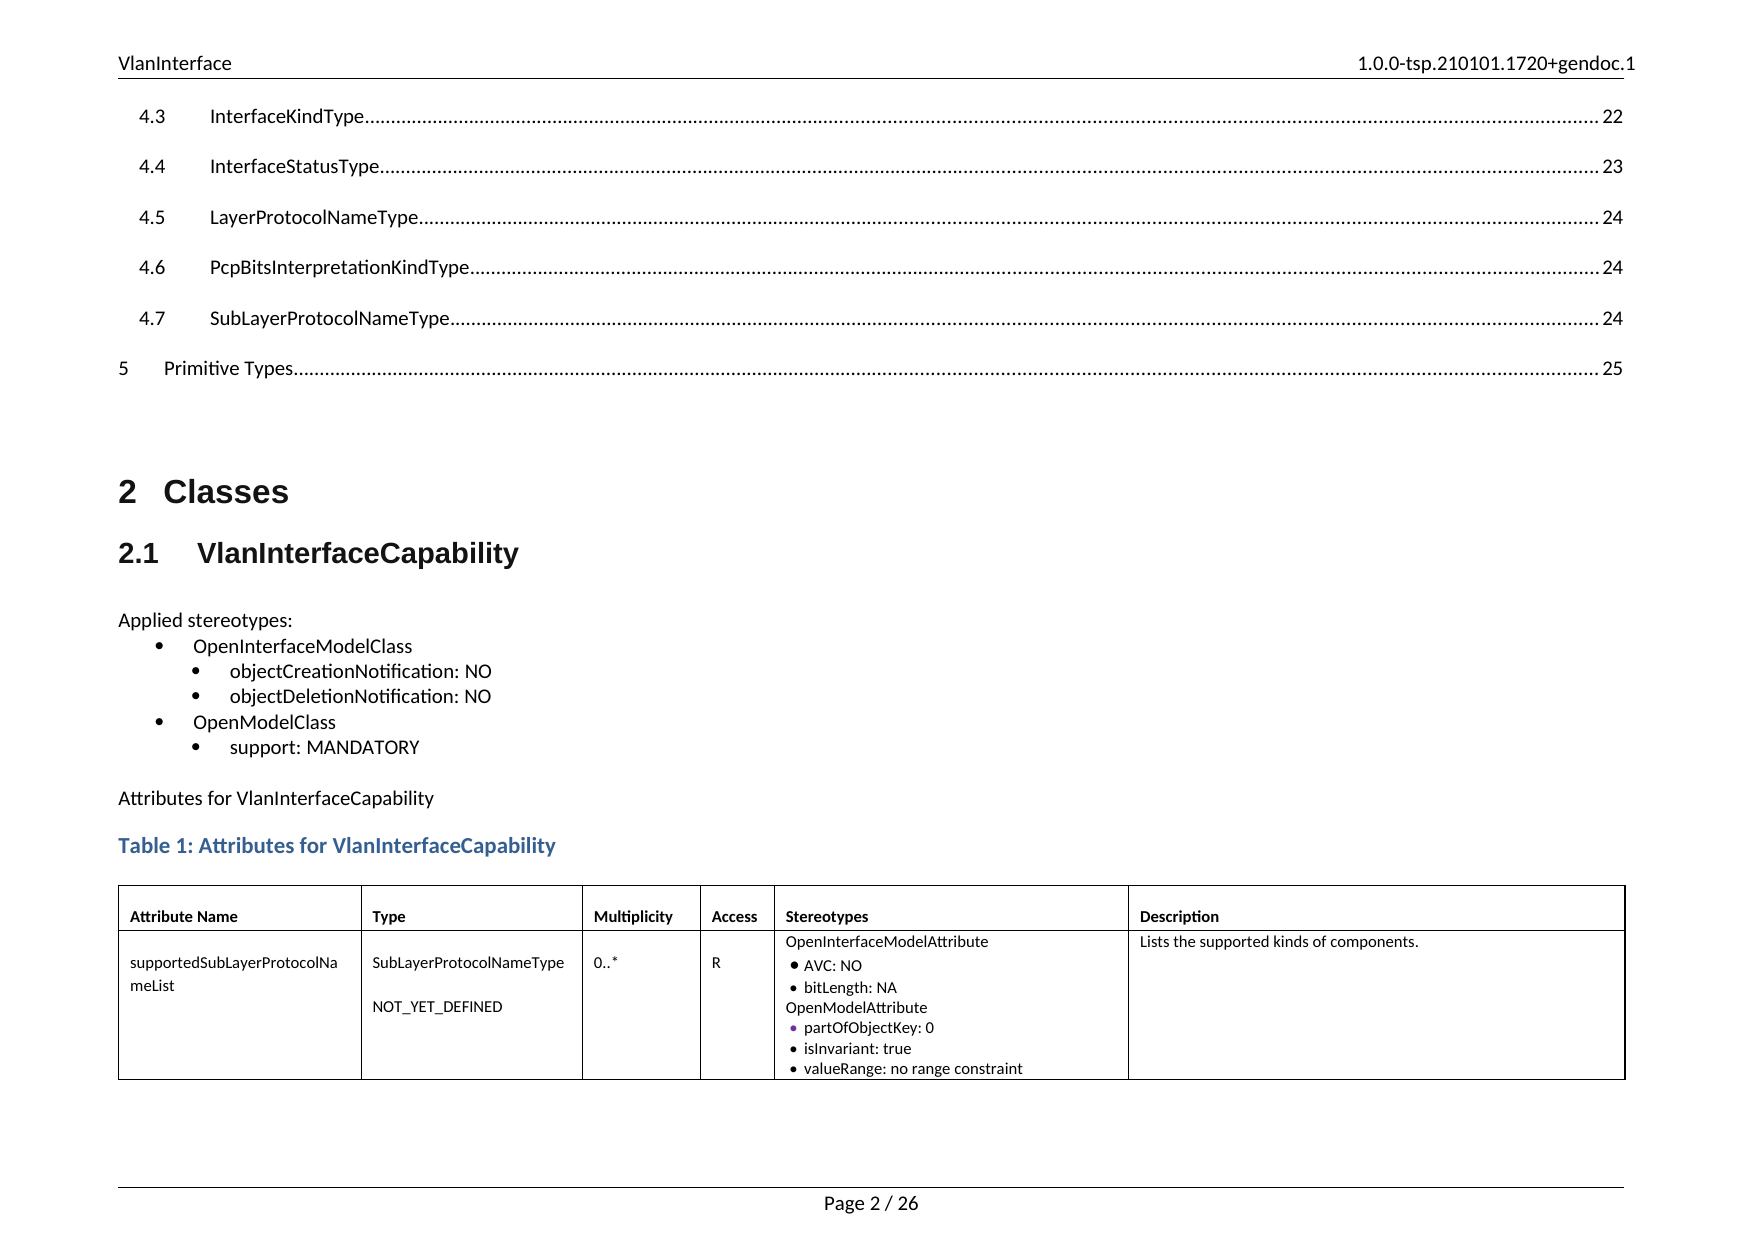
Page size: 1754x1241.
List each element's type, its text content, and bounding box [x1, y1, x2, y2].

table_cell 0..* [583, 931, 700, 1079]
subtitle Classes [118, 472, 1624, 511]
list OpenInterfaceModelClass [156, 633, 1624, 658]
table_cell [775, 931, 1128, 1079]
text Table 1: Attributes for VlanInterfaceCapability [118, 832, 1624, 859]
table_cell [362, 931, 582, 1079]
table_cell R [701, 931, 774, 1079]
list objectDeletionNotification: NO [192, 684, 1624, 709]
table_header Type [362, 886, 582, 930]
table_header Multiplicity [583, 886, 700, 930]
subtitle VlanInterfaceCapability [118, 536, 1624, 569]
table_header Stereotypes [775, 886, 1128, 930]
text Applied stereotypes: [118, 607, 1624, 633]
table_header Description [1129, 886, 1624, 930]
text Attributes for VlanInterfaceCapability [118, 785, 1624, 811]
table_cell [1129, 931, 1624, 1079]
list OpenModelClass [156, 709, 1624, 734]
list objectCreationNotification: NO [192, 658, 1624, 684]
table_header Attribute Name [119, 886, 361, 930]
list support: MANDATORY [192, 734, 1624, 760]
table_header Access [701, 886, 774, 930]
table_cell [119, 931, 361, 1079]
